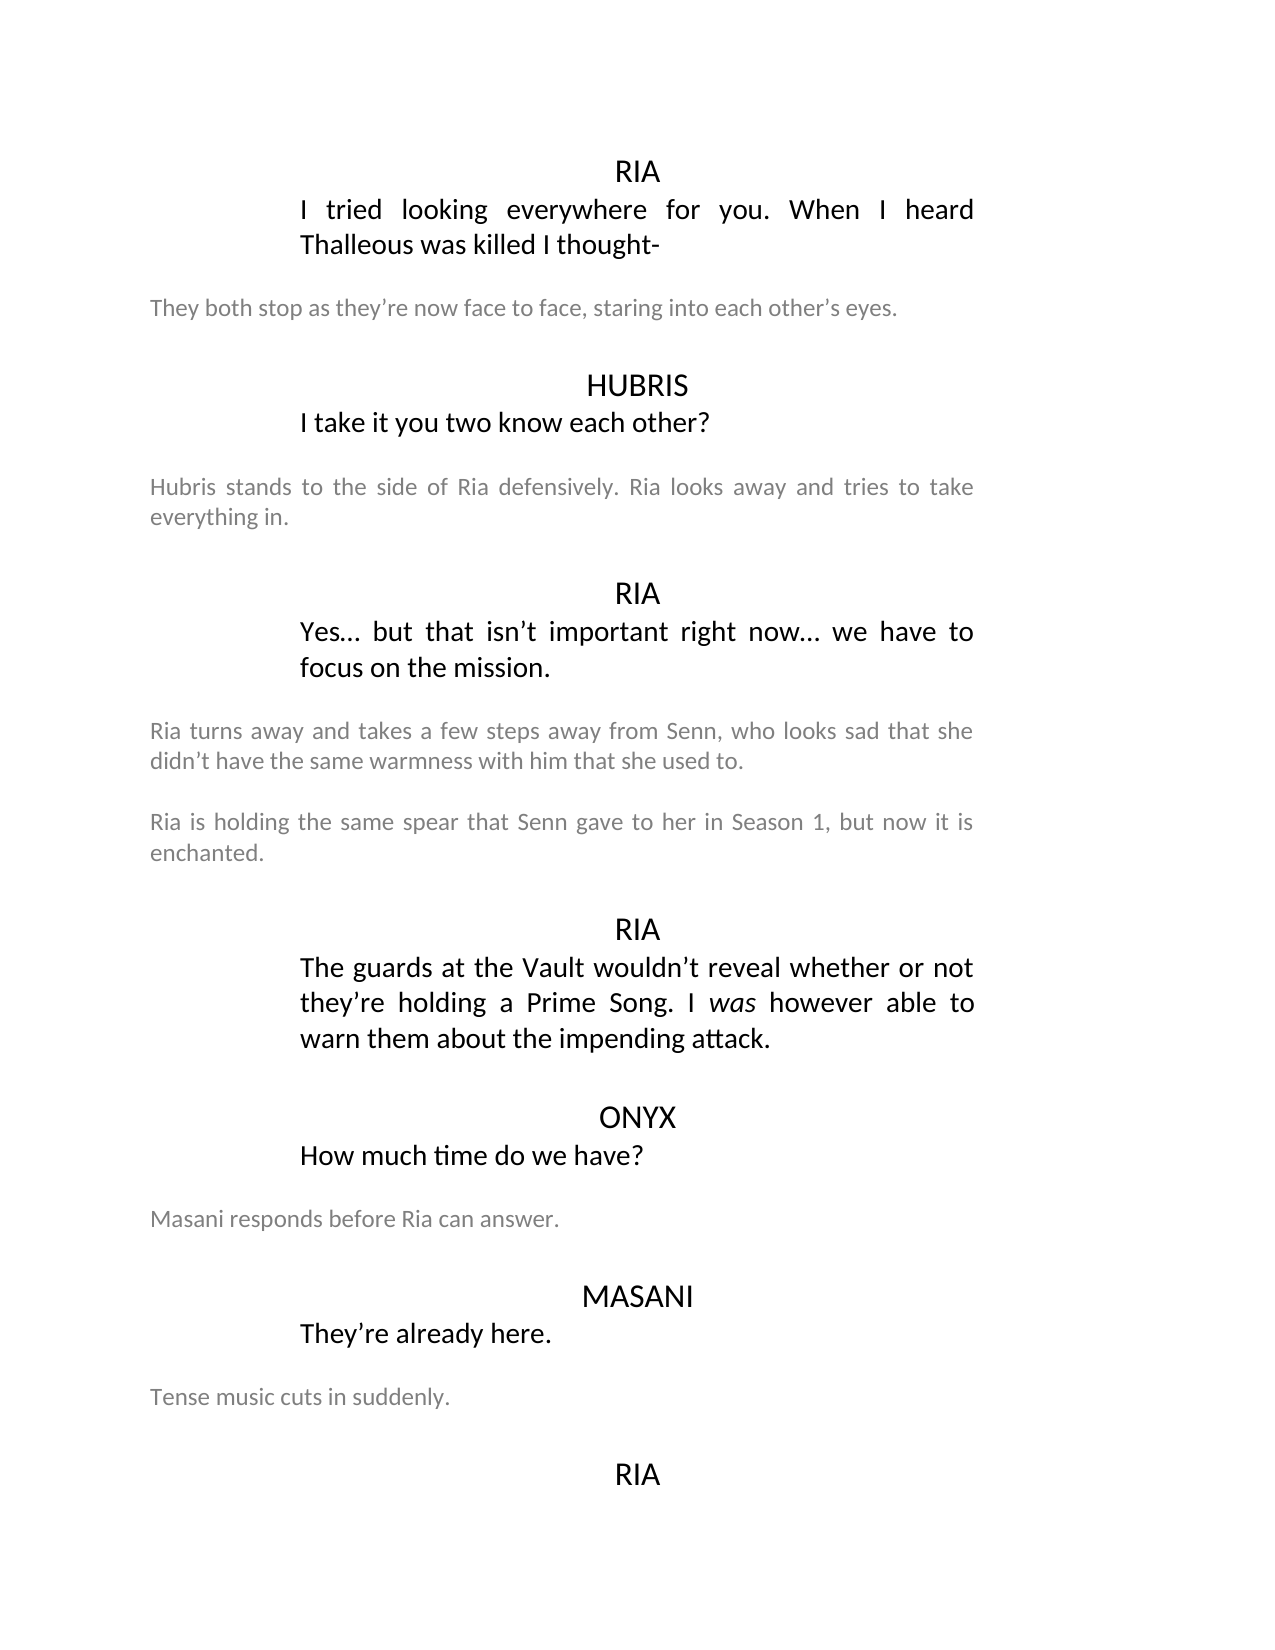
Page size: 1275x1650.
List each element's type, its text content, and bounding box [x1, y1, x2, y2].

text Tense music cuts in suddenly. [150, 1382, 975, 1412]
text Ria is holding the same spear that Senn gave to her in Season 1, but now it is enchanted. [150, 806, 975, 867]
text RIA [150, 150, 1125, 191]
text I take it you two know each other? [300, 404, 975, 440]
text Masani responds before Ria can answer. [150, 1203, 975, 1234]
text ONYX [150, 1097, 1125, 1137]
text Yes… but that isn’t important right now… we have to focus on the mission. [300, 613, 975, 684]
text Hubris stands to the side of Ria defensively. Ria looks away and tries to take everything in. [150, 471, 975, 532]
text I tried looking everywhere for you. When I heard Thalleous was killed I thought- [300, 191, 975, 262]
text They’re already here. [300, 1315, 975, 1351]
text RIA [150, 572, 1125, 613]
text How much time do we have? [300, 1137, 975, 1173]
text Ria turns away and takes a few steps away from Senn, who looks sad that she didn’t have the same warmness with him that she used to. [150, 715, 975, 776]
text The guards at the Vault wouldn’t reveal whether or not they’re holding a Prime Song. I was however able to warn them about the impending attack. [300, 949, 975, 1056]
text RIA [150, 1453, 1125, 1493]
text RIA [150, 908, 1125, 949]
text HUBRIS [150, 364, 1125, 404]
text MASANI [150, 1275, 1125, 1315]
text They both stop as they’re now face to face, staring into each other’s eyes. [150, 292, 975, 323]
